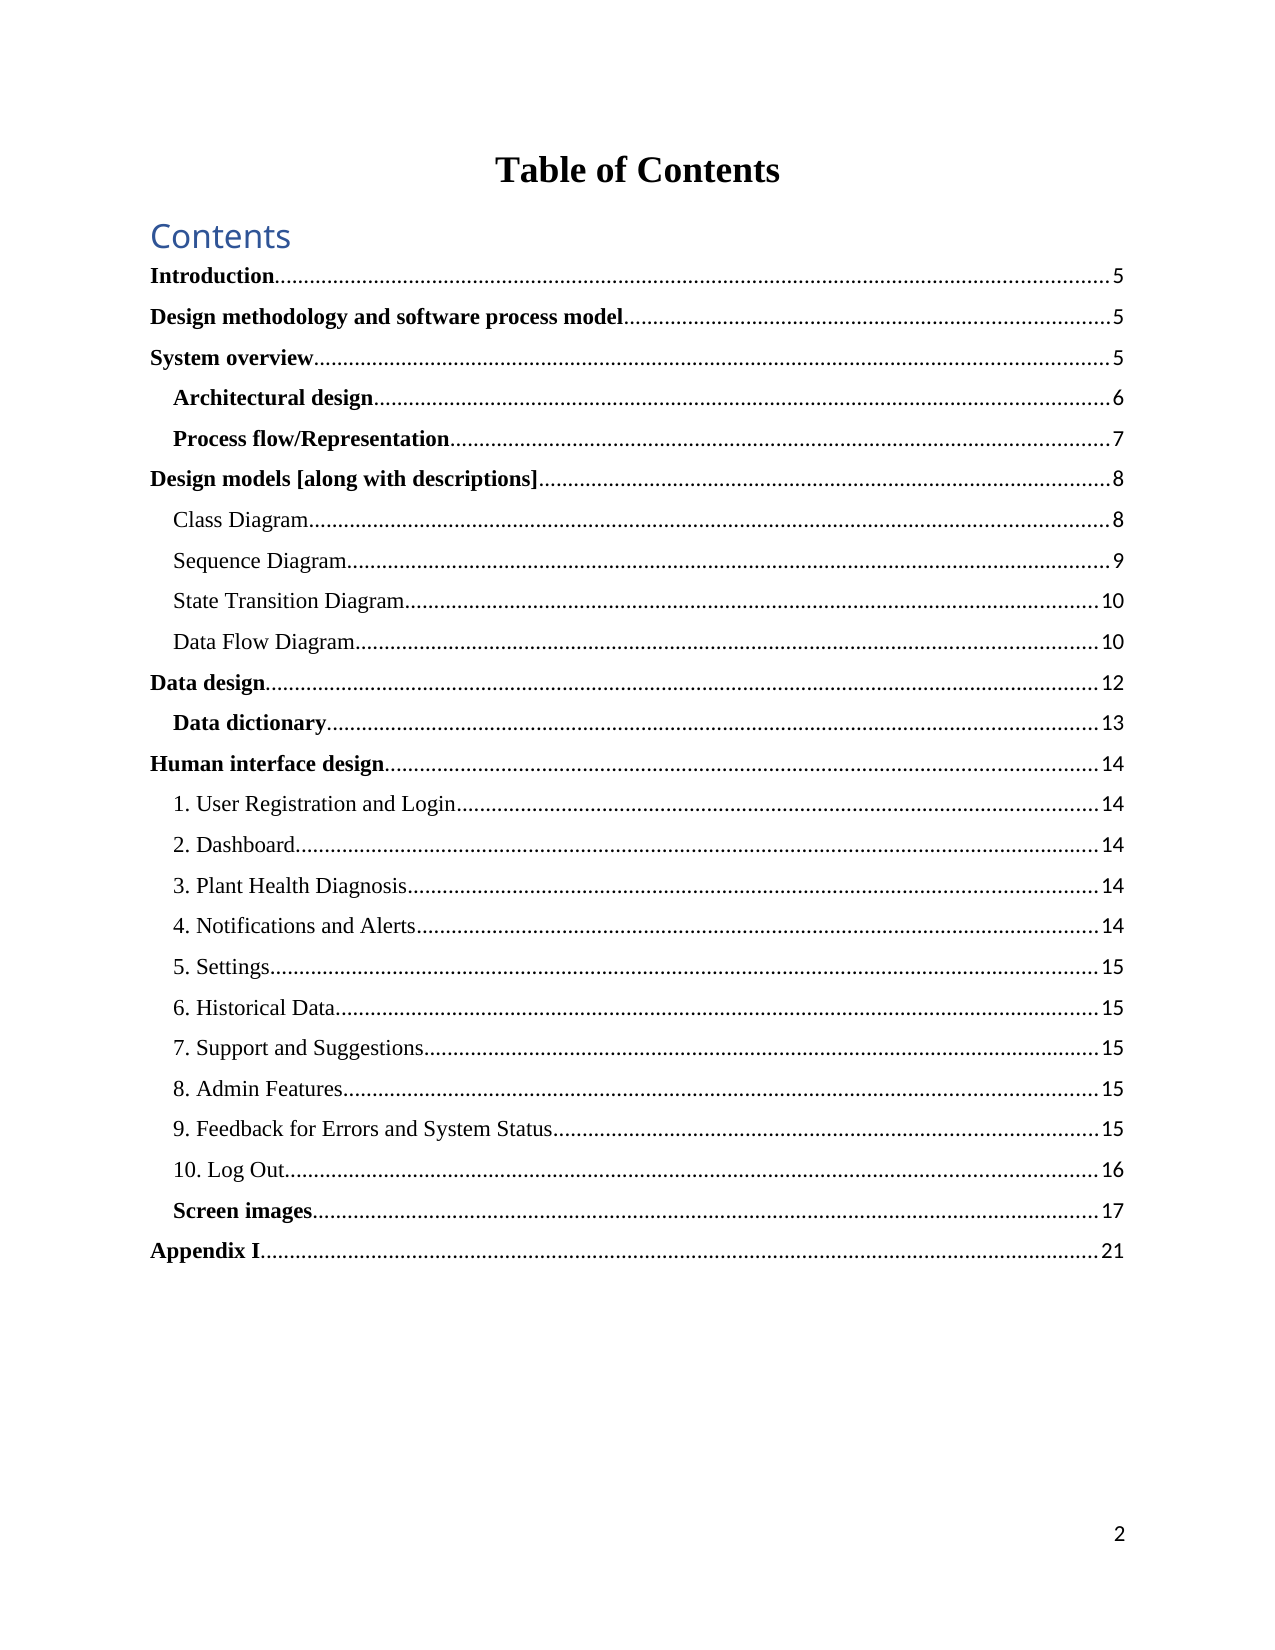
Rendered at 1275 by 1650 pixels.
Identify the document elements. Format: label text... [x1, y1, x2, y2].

text Table of Contents [150, 162, 1125, 187]
